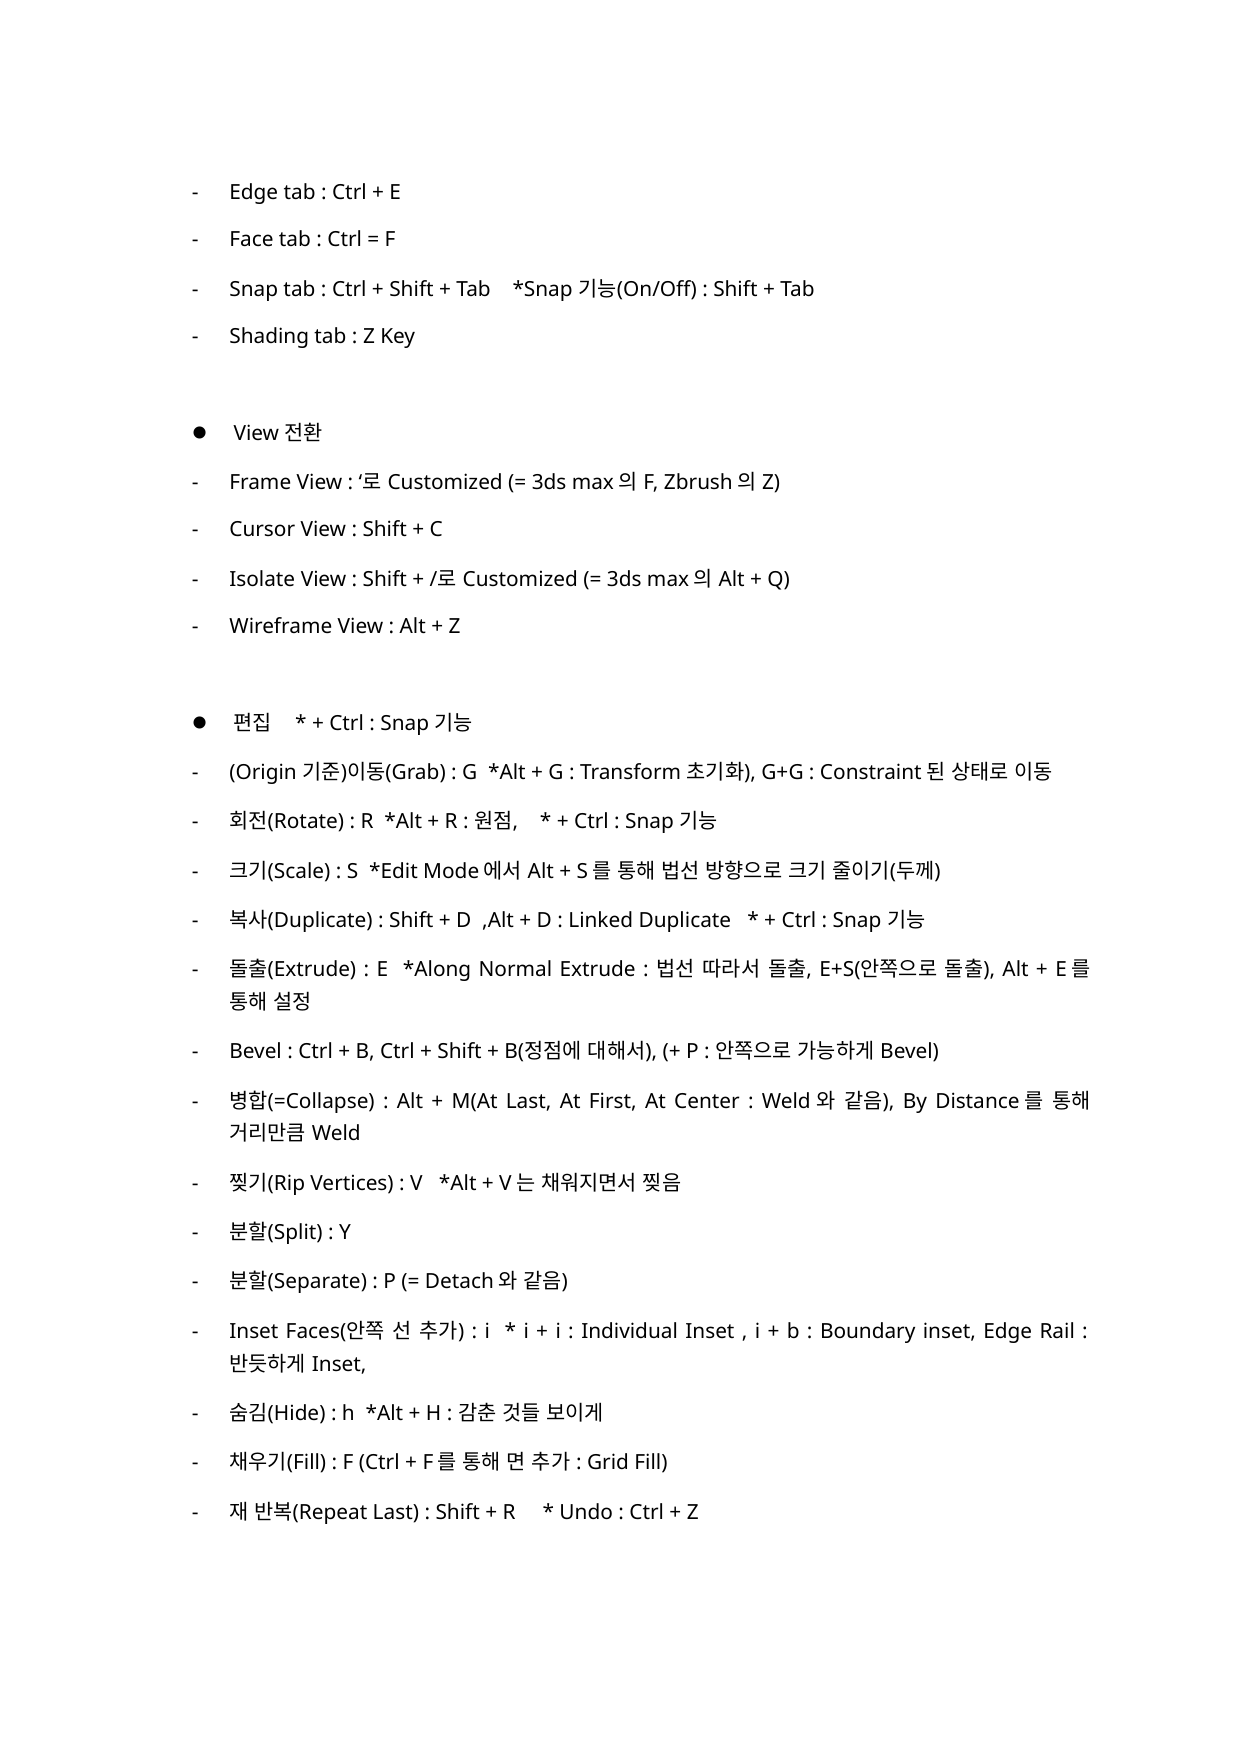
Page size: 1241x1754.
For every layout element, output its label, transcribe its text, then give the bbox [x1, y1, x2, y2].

list Isolate View : Shift + /로 Customized (= 3ds max의 Alt + Q) [192, 562, 1090, 592]
list 찢기(Rip Vertices) : V *Alt + V는 채워지면서 찢음 [192, 1166, 1090, 1196]
list 편집 * + Ctrl : Snap 기능 [192, 706, 1090, 736]
list Bevel : Ctrl + B, Ctrl + Shift + B(정점에 대해서), (+ P : 안쪽으로 가능하게 Bevel) [192, 1034, 1090, 1065]
list 분할(Separate) : P (= Detach와 같음) [192, 1265, 1090, 1295]
list Inset Faces(안쪽 선 추가) : i * i + i : Individual Inset , i + b : Boundary inset, Edge Rail : 반듯하게 Inset, [192, 1314, 1090, 1377]
list 재 반복(Repeat Last) : Shift + R * Undo : Ctrl + Z [192, 1495, 1090, 1525]
list View 전환 [192, 416, 1090, 446]
list 숨김(Hide) : h *Alt + H : 감춘 것들 보이게 [192, 1396, 1090, 1427]
list Cursor View : Shift + C [192, 514, 1090, 543]
list Wireframe View : Alt + Z [192, 611, 1090, 639]
list 회전(Rotate) : R *Alt + R : 원점, * + Ctrl : Snap 기능 [192, 804, 1090, 835]
list Shading tab : Z Key [192, 321, 1090, 349]
list 분할(Split) : Y [192, 1215, 1090, 1246]
list 크기(Scale) : S *Edit Mode에서 Alt + S를 통해 법선 방향으로 크기 줄이기(두께) [192, 854, 1090, 884]
list Edge tab : Ctrl + E [192, 177, 1090, 206]
list 병합(=Collapse) : Alt + M(At Last, At First, At Center : Weld와 같음), By Distance를 통해 거리만큼 Weld [192, 1084, 1090, 1147]
list Face tab : Ctrl = F [192, 224, 1090, 253]
list 채우기(Fill) : F (Ctrl + F를 통해 면 추가 : Grid Fill) [192, 1446, 1090, 1476]
list (Origin 기준)이동(Grab) : G *Alt + G : Transform 초기화), G+G : Constraint된 상태로 이동 [192, 755, 1090, 785]
list Frame View : ‘로 Customized (= 3ds max의 F, Zbrush의 Z) [192, 465, 1090, 495]
list Snap tab : Ctrl + Shift + Tab *Snap 기능(On/Off) : Shift + Tab [192, 272, 1090, 302]
list 돌출(Extrude) : E *Along Normal Extrude : 법선 따라서 돌출, E+S(안쪽으로 돌출), Alt + E를 통해 설정 [192, 953, 1090, 1016]
list 복사(Duplicate) : Shift + D ,Alt + D : Linked Duplicate * + Ctrl : Snap 기능 [192, 903, 1090, 933]
